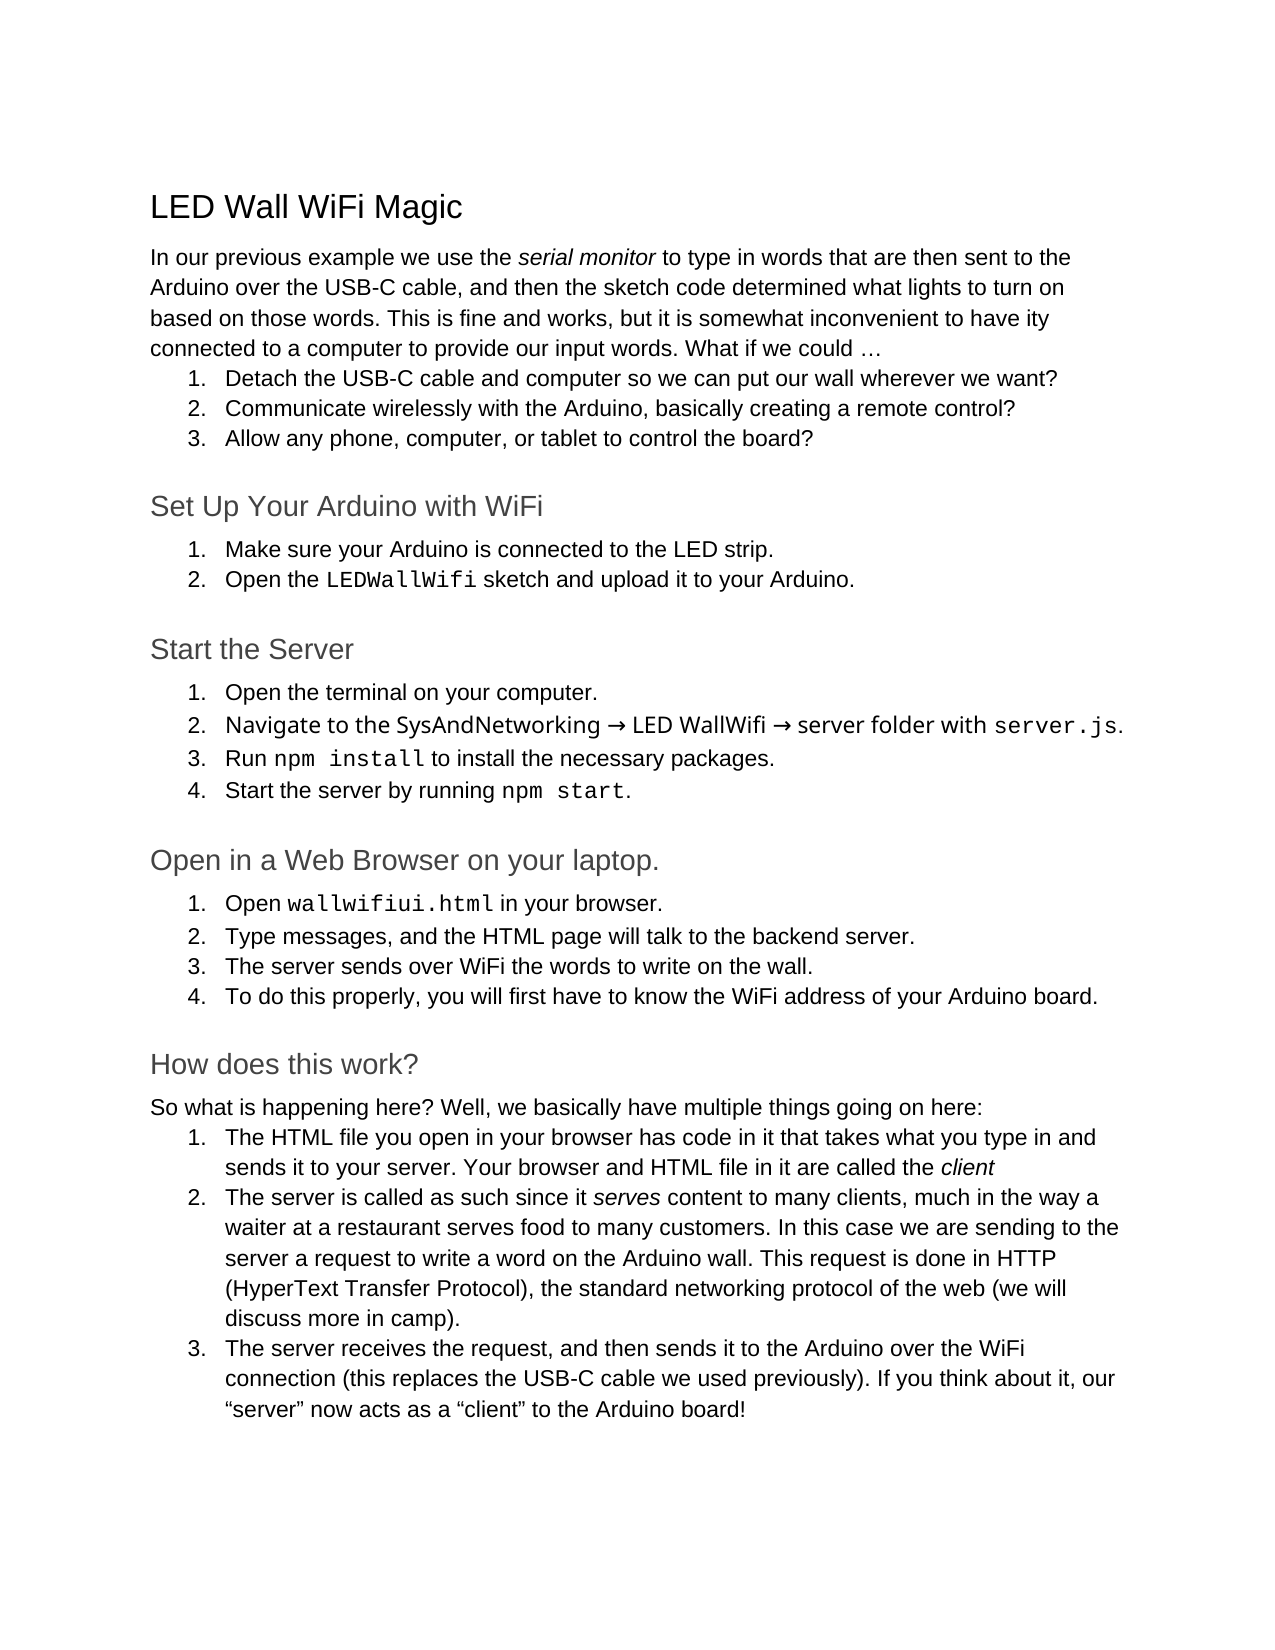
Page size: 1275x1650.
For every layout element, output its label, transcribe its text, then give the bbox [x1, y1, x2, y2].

text So what is happening here? Well, we basically have multiple things going on here: [150, 1093, 1125, 1120]
list Make sure your Arduino is connected to the LED strip. [187, 536, 1125, 562]
list Detach the USB-C cable and computer so we can put our wall wherever we want? [187, 365, 1125, 391]
list Start the server by running npm start. [187, 777, 1125, 806]
list Type messages, and the HTML page will talk to the backend server. [187, 923, 1125, 949]
text In our previous example we use the serial monitor to type in words that are then sent to the Arduino over the USB-C cable, and then the sketch code determined what lights to turn on based on those words. This is fine and works, but it is somewhat inconvenient to have ity connected to a computer to provide our input words. What if we could … [150, 244, 1125, 361]
list Open wallwifiui.html in your browser. [187, 890, 1125, 918]
subtitle LED Wall WiFi Magic [150, 187, 1125, 226]
list Open the terminal on your computer. [187, 679, 1125, 705]
list Allow any phone, computer, or tablet to control the board? [187, 425, 1125, 452]
list To do this properly, you will first have to know the WiFi address of your Arduino board. [187, 983, 1125, 1009]
list Navigate to the SysAndNetworking → LED WallWifi → server folder with server.js. [187, 709, 1125, 740]
subtitle Start the Server [150, 632, 1125, 665]
subtitle Open in a Web Browser on your laptop. [150, 843, 1125, 877]
list Run npm install to install the necessary packages. [187, 745, 1125, 773]
list The server receives the request, and then sends it to the Arduino over the WiFi connection (this replaces the USB-C cable we used previously). If you think about it, our “server” now acts as a “client” to the Arduino board! [187, 1335, 1125, 1422]
list The server is called as such since it serves content to many clients, much in the way a waiter at a restaurant serves food to many customers. In this case we are sending to the server a request to write a word on the Arduino wall. This request is done in HTTP (HyperText Transfer Protocol), the standard networking protocol of the web (we will discuss more in camp). [187, 1184, 1125, 1331]
list Open the LEDWallWifi sketch and upload it to your Arduino. [187, 566, 1125, 594]
list Communicate wirelessly with the Arduino, basically creating a remote control? [187, 395, 1125, 422]
subtitle Set Up Your Arduino with WiFi [150, 489, 1125, 522]
subtitle How does this work? [150, 1047, 1125, 1080]
list The server sends over WiFi the words to write on the wall. [187, 953, 1125, 979]
list The HTML file you open in your browser has code in it that takes what you type in and sends it to your server. Your browser and HTML file in it are called the client [187, 1124, 1125, 1180]
